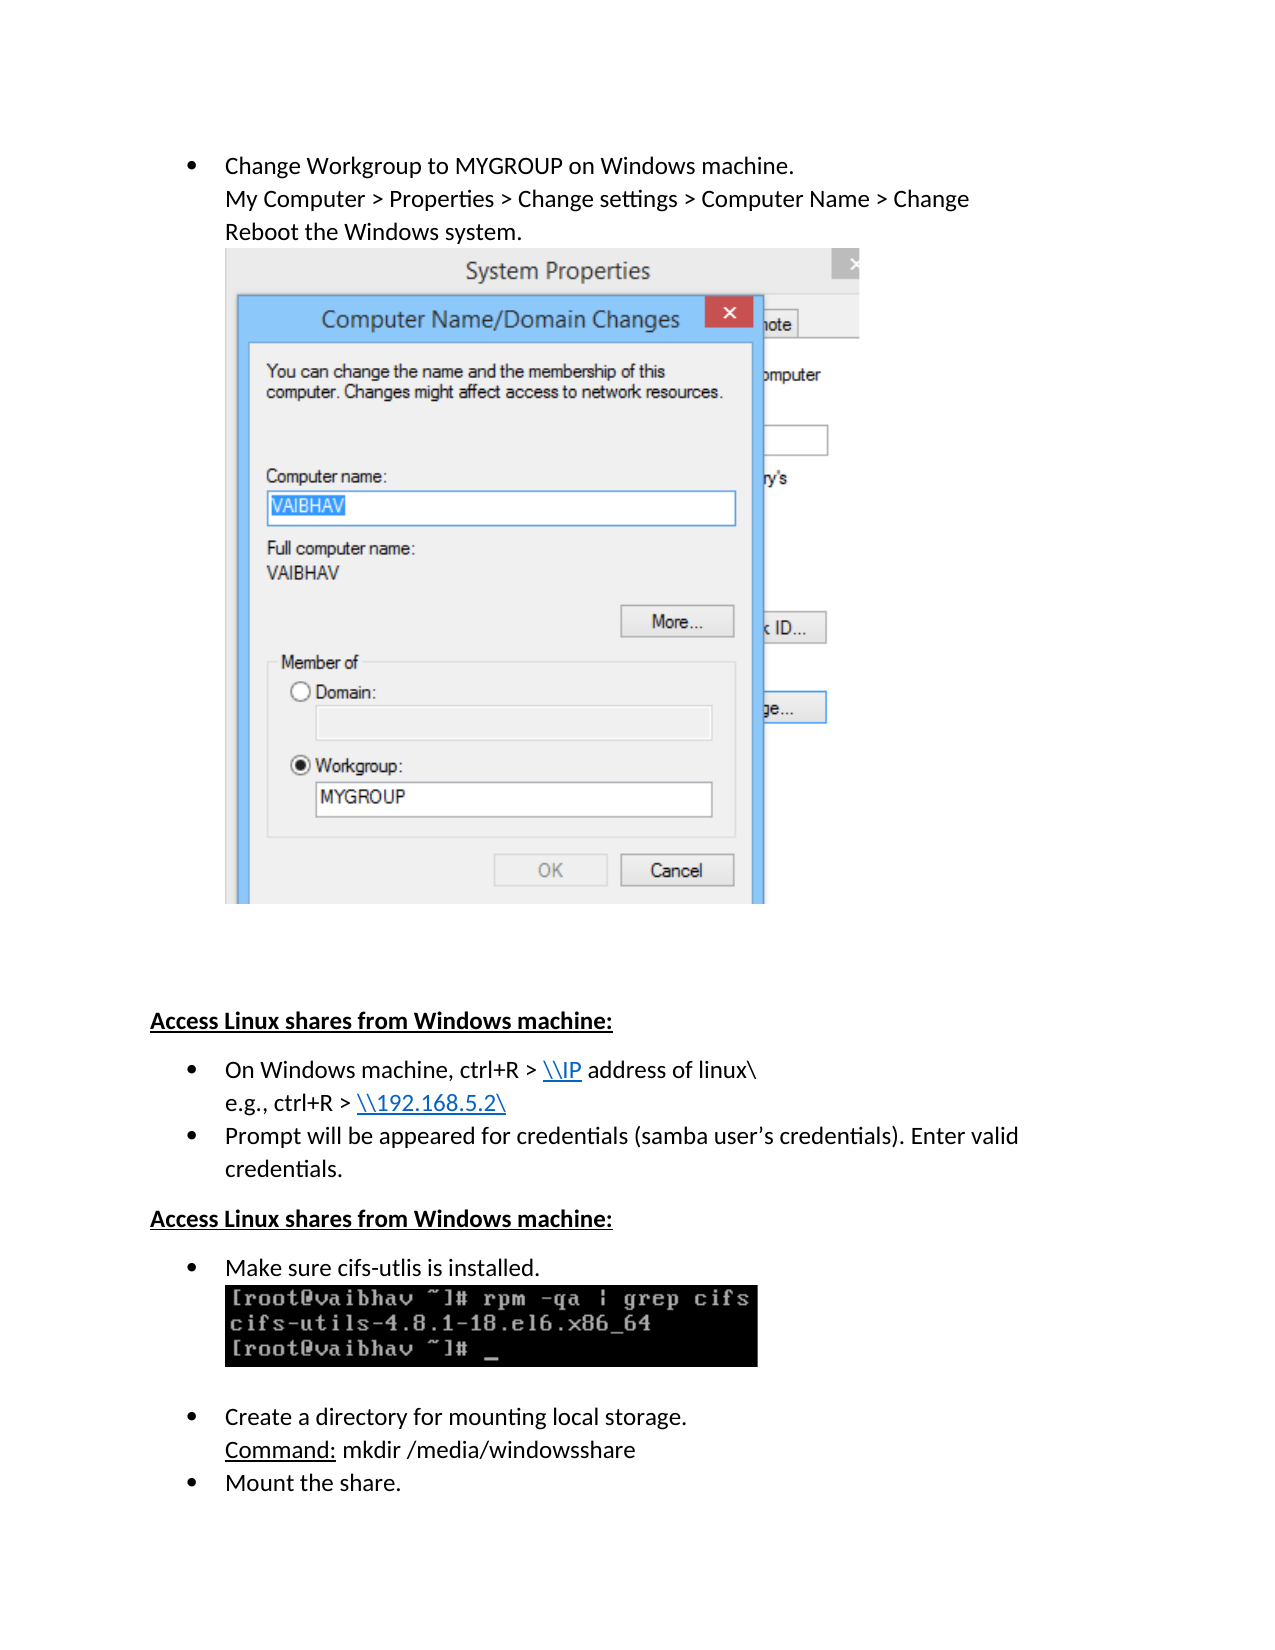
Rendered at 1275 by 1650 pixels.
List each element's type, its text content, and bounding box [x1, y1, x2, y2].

list Prompt will be appeared for credentials (samba user’s credentials). Enter valid credentials. [187, 1120, 1125, 1184]
text Access Linux shares from Windows machine: [150, 1005, 1125, 1035]
list Reboot the Windows system. [225, 216, 1125, 246]
list Make sure cifs-utlis is installed. [187, 1252, 1125, 1283]
list My Computer > Properties > Change settings > Computer Name > Change [225, 183, 1125, 213]
list Command: mkdir /media/windowsshare [225, 1434, 1125, 1465]
text Access Linux shares from Windows machine: [150, 1203, 1125, 1233]
list Create a directory for mounting local storage. [187, 1402, 1125, 1432]
list On Windows machine, ctrl+R > \\IP address of linux\ [187, 1054, 1125, 1085]
picture [225, 1285, 758, 1367]
picture [225, 248, 860, 904]
list Change Workgroup to MYGROUP on Windows machine. [187, 150, 1125, 181]
list Mount the share. [187, 1467, 1125, 1498]
list e.g., ctrl+R > \\192.168.5.2\ [225, 1087, 1125, 1118]
